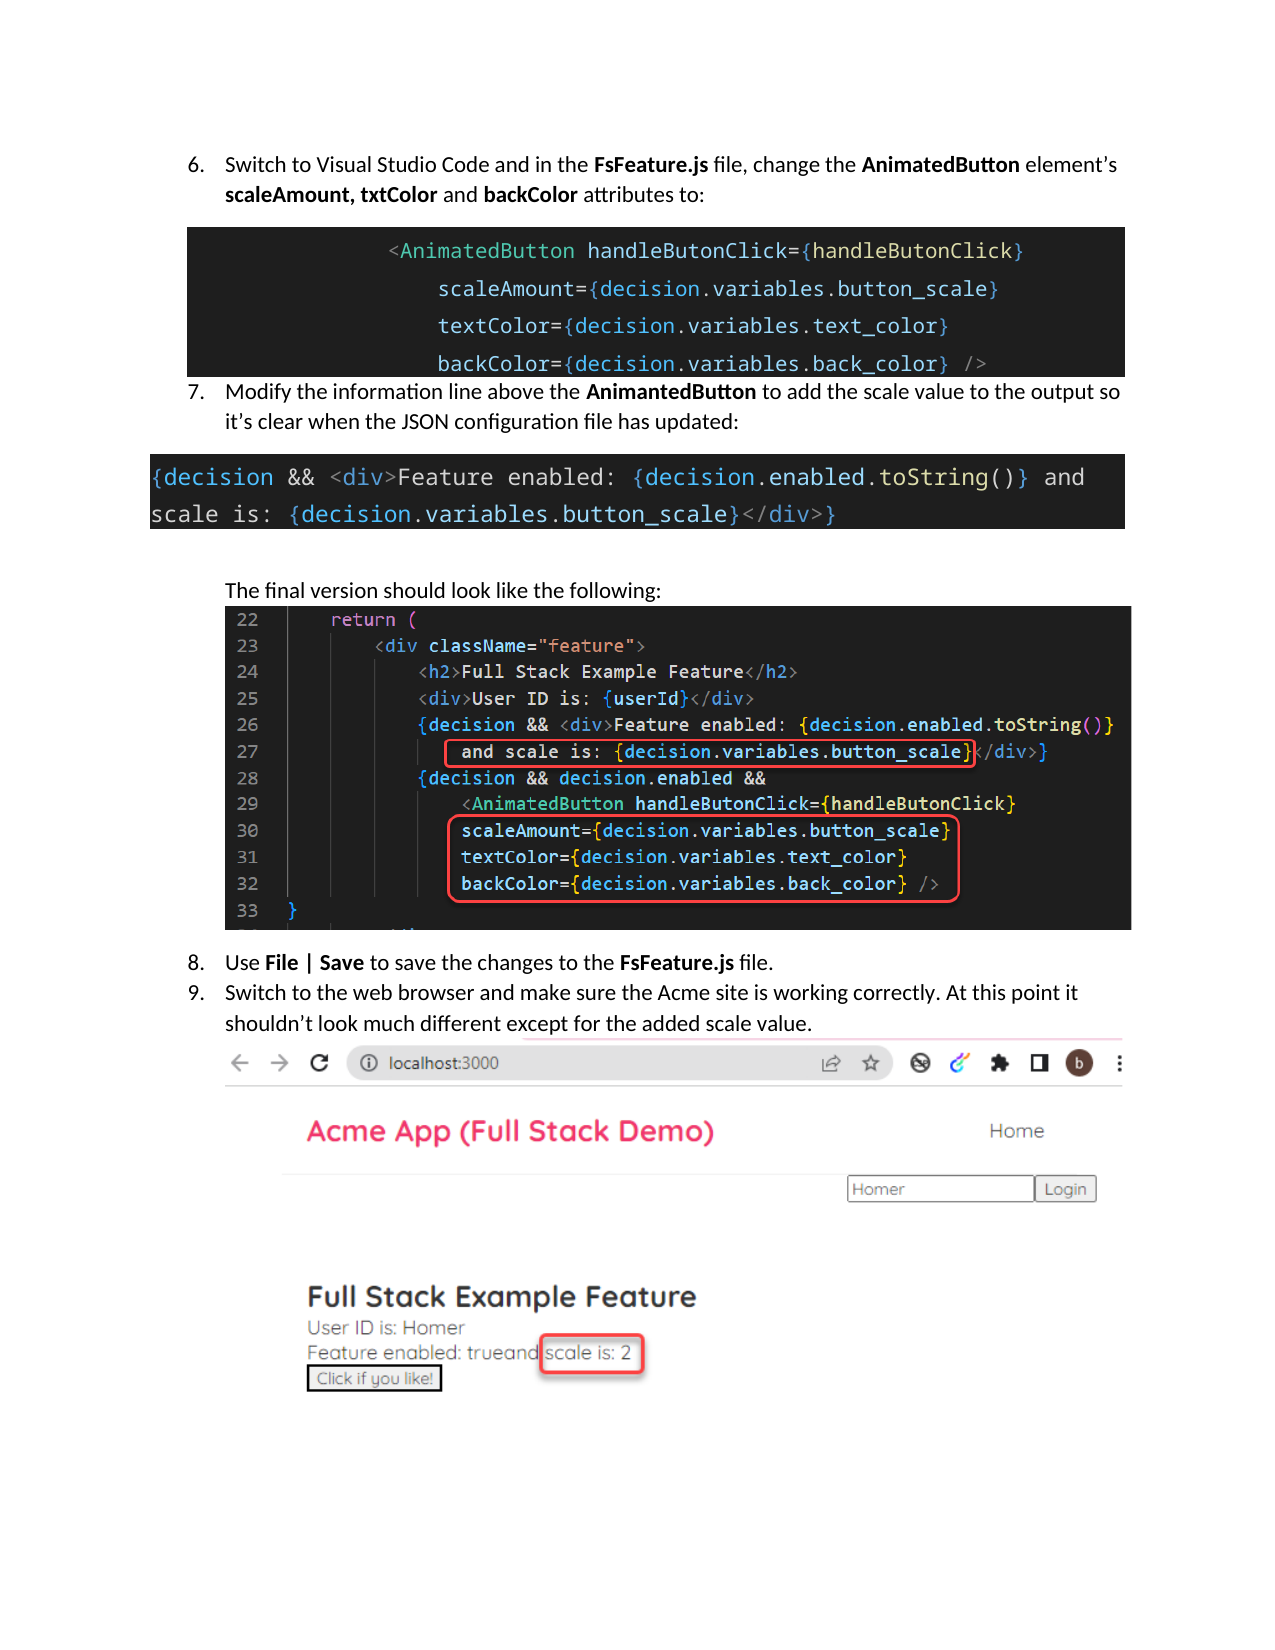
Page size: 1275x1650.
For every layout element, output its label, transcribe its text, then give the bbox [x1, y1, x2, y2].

list Use File | Save to save the changes to the FsFeature.js file. [187, 948, 1125, 976]
text The final version should look like the following: [225, 576, 1125, 606]
text <AnimatedButton handleButonClick={handleButonClick} [187, 227, 1125, 264]
picture [225, 606, 1132, 930]
list Modify the information line above the AnimantedButton to add the scale value to the output so it’s clear when the JSON configuration file has updated: [187, 377, 1125, 435]
picture [225, 1038, 1123, 1413]
text scaleAmount={decision.variables.button_scale} [187, 264, 1125, 302]
text backColor={decision.variables.back_color} /> [187, 339, 1125, 377]
text textColor={decision.variables.text_color} [187, 302, 1125, 339]
list Switch to Visual Studio Code and in the FsFeature.js file, change the AnimatedButton element’s scaleAmount, txtColor and backColor attributes to: [187, 150, 1125, 208]
text {decision && <div>Feature enabled: {decision.enabled.toString()} and scale is: {decision.variables.button_scale}</div>} [150, 454, 1125, 529]
